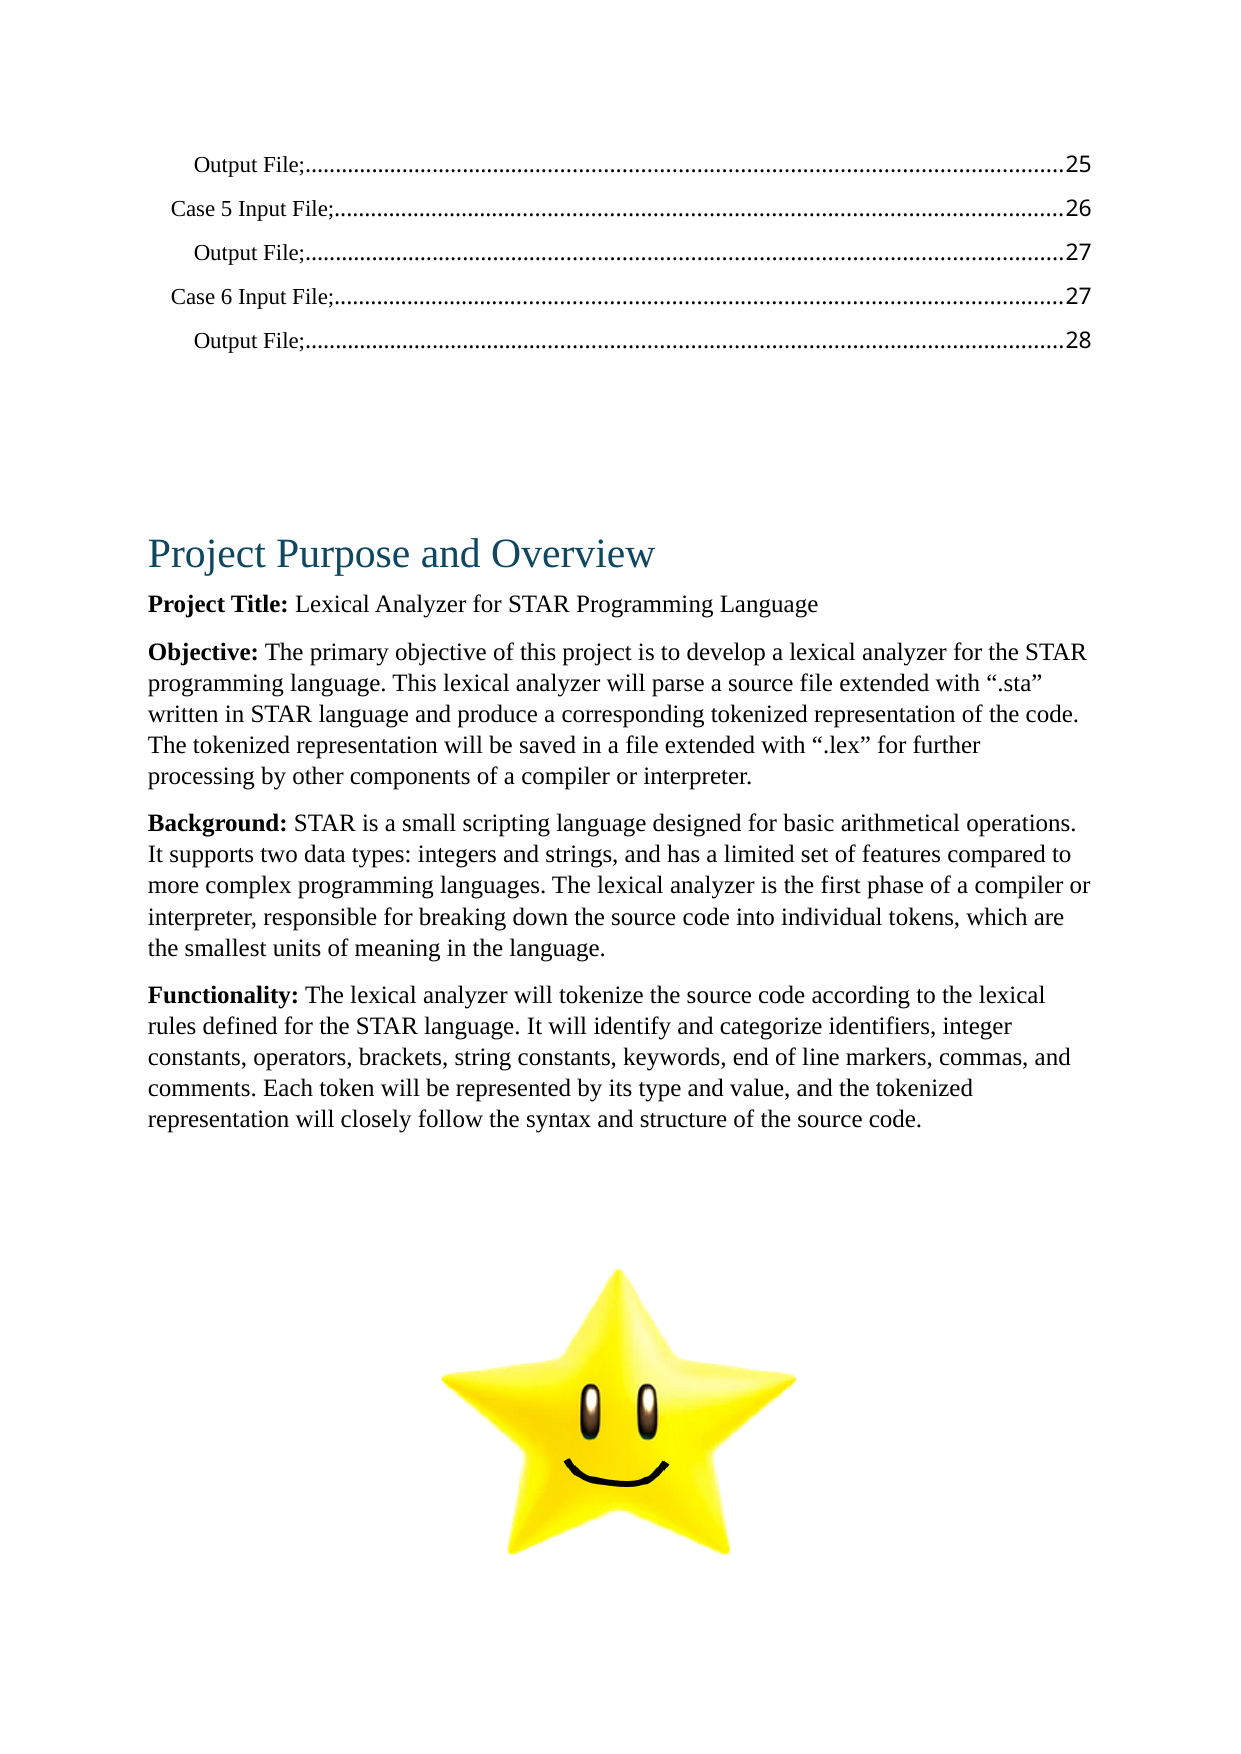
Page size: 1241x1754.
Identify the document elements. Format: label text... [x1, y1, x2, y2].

picture [433, 1259, 807, 1563]
text Background: STAR is a small scripting language designed for basic arithmetical operations. It supports two data types: integers and strings, and has a limited set of features compared to more complex programming languages. The lexical analyzer is the first phase of a compiler or interpreter, responsible for breaking down the source code into individual tokens, which are the smallest units of meaning in the language. [148, 808, 1093, 961]
subtitle Project Purpose and Overview [148, 529, 1093, 577]
text Project Title: Lexical Analyzer for STAR Programming Language [148, 589, 1093, 618]
text Objective: The primary objective of this project is to develop a lexical analyzer for the STAR programming language. This lexical analyzer will parse a source file extended with “.sta” written in STAR language and produce a corresponding tokenized representation of the code. The tokenized representation will be saved in a file extended with “.lex” for further processing by other components of a compiler or interpreter. [148, 637, 1093, 789]
text Functionality: The lexical analyzer will tokenize the source code according to the lexical rules defined for the STAR language. It will identify and categorize identifiers, integer constants, operators, brackets, string constants, keywords, end of line markers, commas, and comments. Each token will be represented by its type and value, and the tokenized representation will closely follow the syntax and structure of the source code. [148, 980, 1093, 1133]
